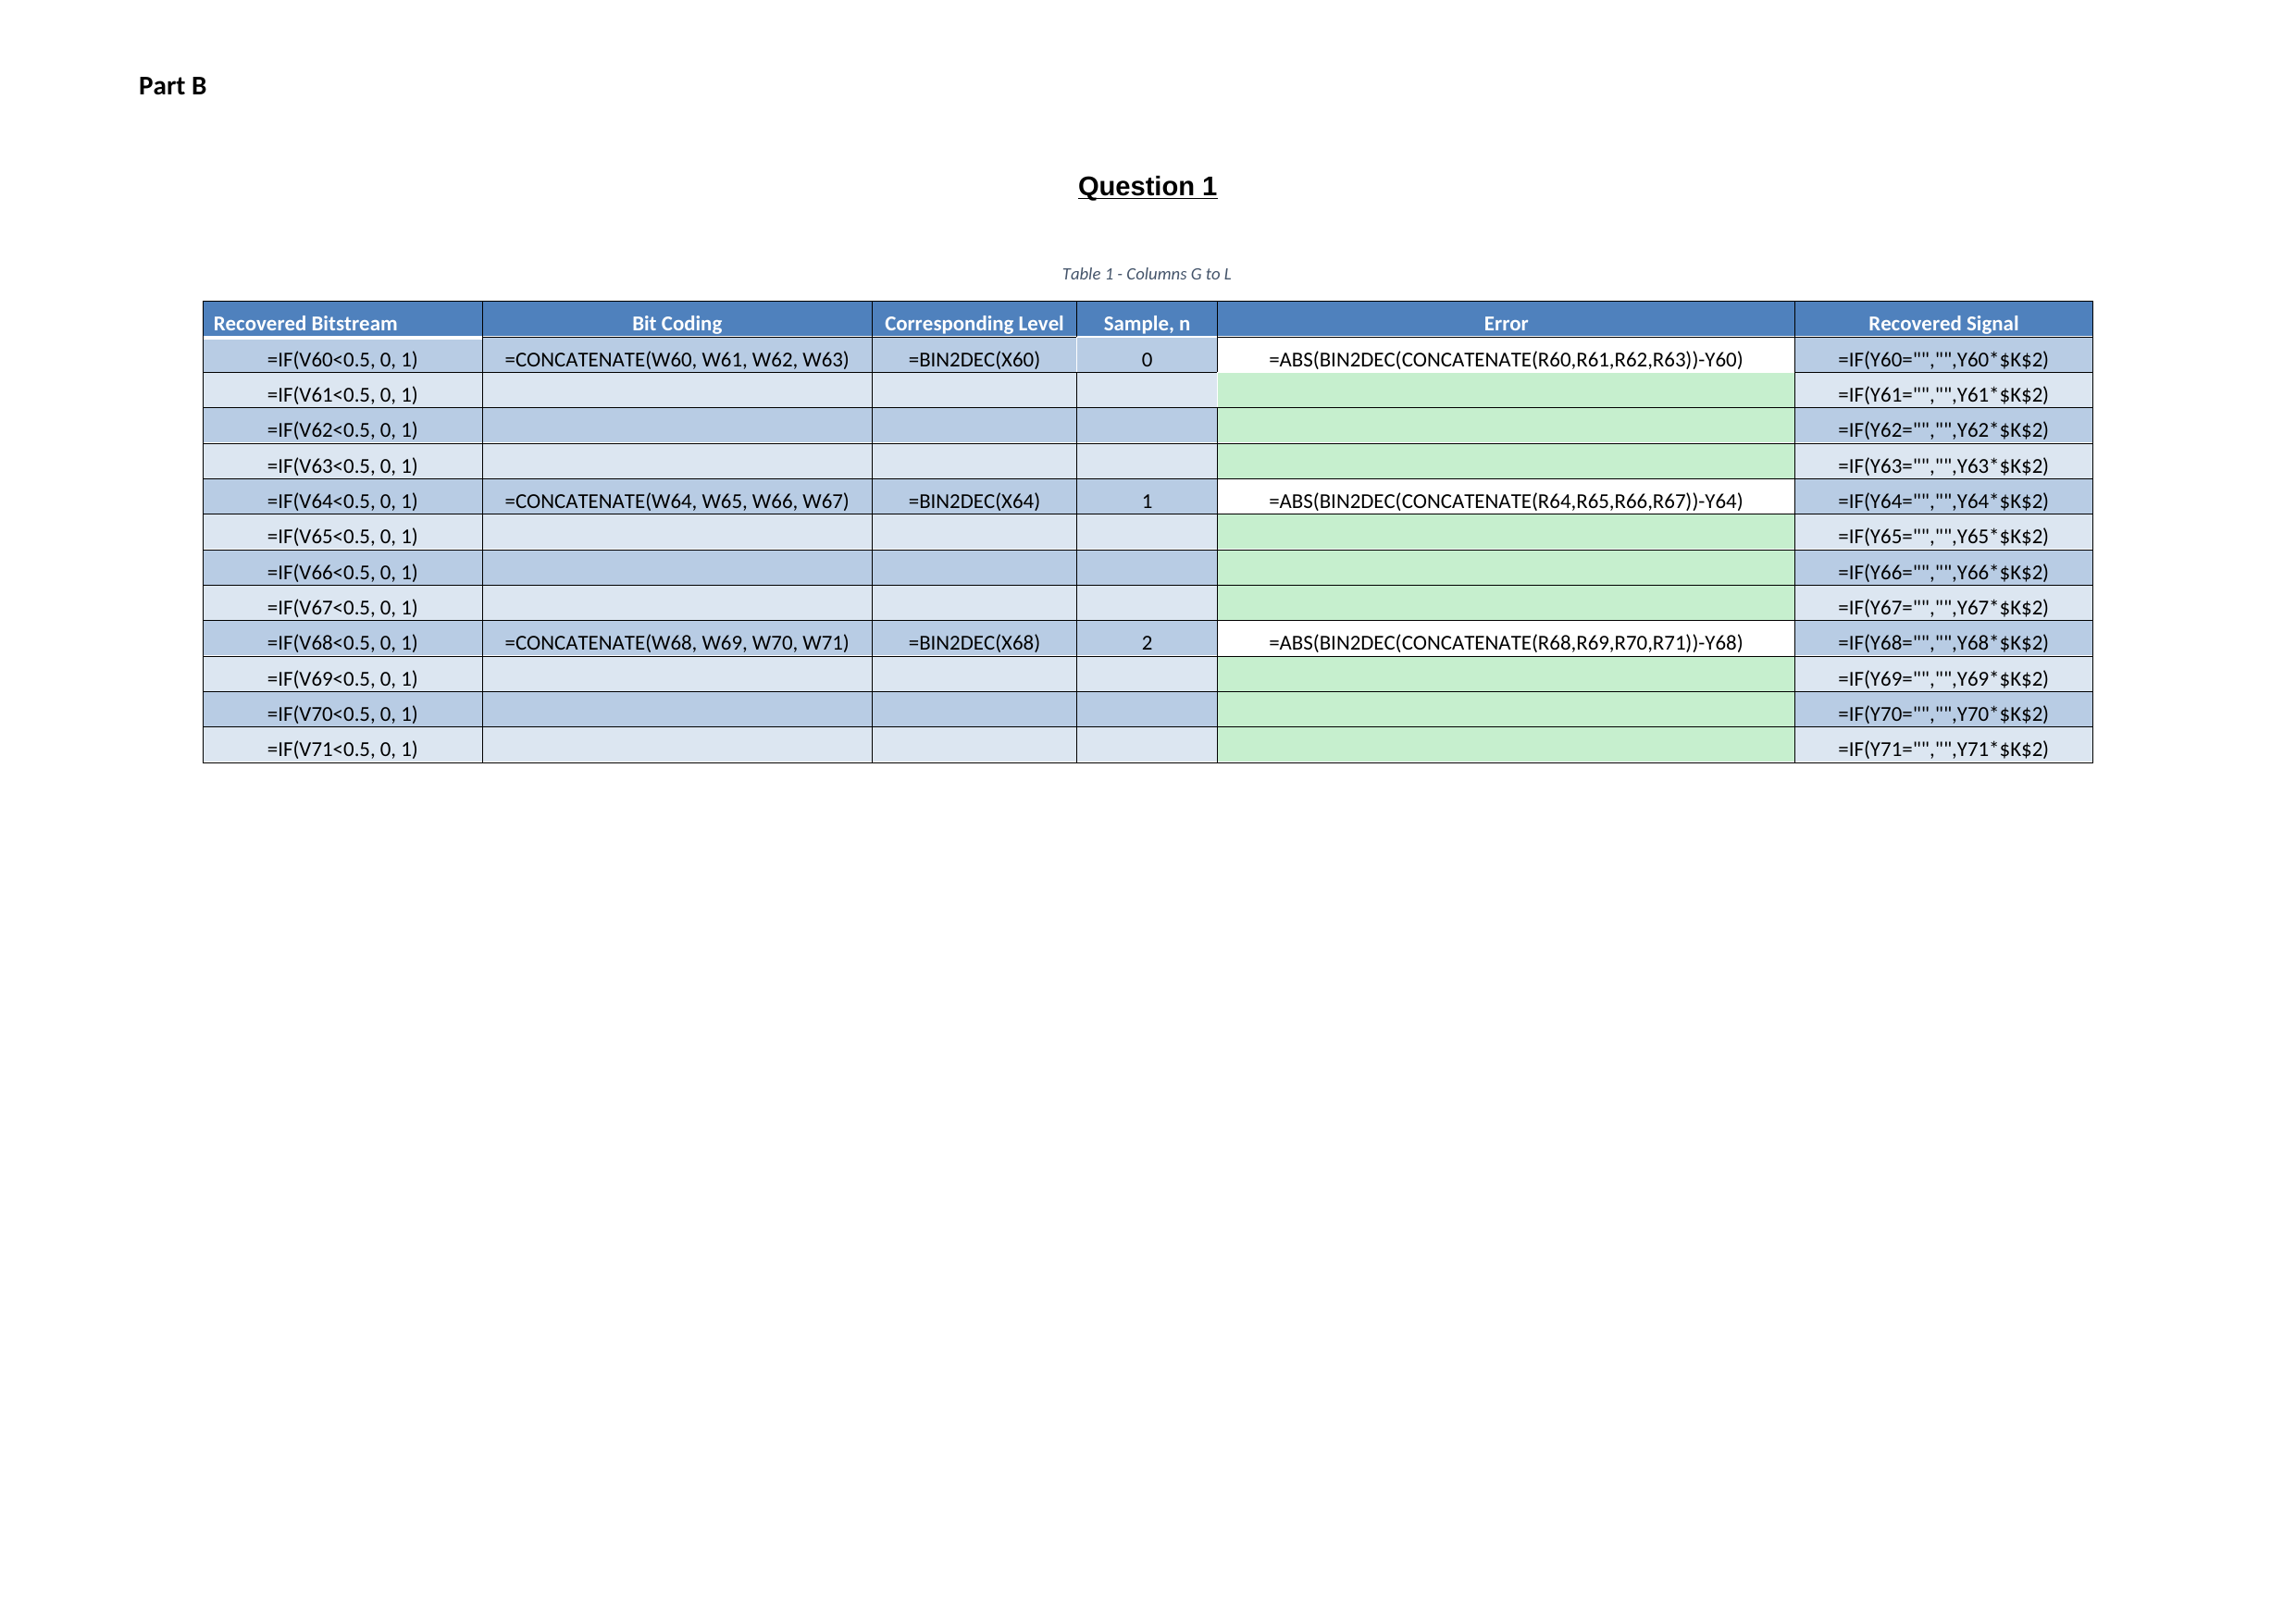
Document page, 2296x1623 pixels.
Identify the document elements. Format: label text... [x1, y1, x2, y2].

table_cell =IF(V71<0.5, 0, 1) [204, 727, 482, 762]
table_cell =IF(V68<0.5, 0, 1) [204, 621, 482, 655]
table_cell 0 [1077, 338, 1217, 372]
table_cell [873, 444, 1076, 478]
table_cell [873, 373, 1076, 407]
table_cell [483, 444, 872, 478]
table_cell [873, 408, 1076, 442]
table_cell [1077, 373, 1217, 407]
text Question 1 [69, 170, 2226, 202]
table_header Recovered Bitstream [204, 302, 482, 336]
table_header Error [1218, 302, 1794, 336]
table_cell [1077, 551, 1217, 585]
table_cell =BIN2DEC(X64) [873, 479, 1076, 514]
table_cell =BIN2DEC(X60) [873, 338, 1076, 372]
table_cell [1077, 727, 1217, 762]
table_cell [873, 657, 1076, 691]
table_cell =IF(Y70="","",Y70*$K$2) [1795, 692, 2092, 726]
table_cell [1077, 586, 1217, 620]
table_cell =IF(Y63="","",Y63*$K$2) [1795, 444, 2092, 478]
table_cell =IF(Y71="","",Y71*$K$2) [1795, 727, 2092, 762]
table_cell [483, 373, 872, 407]
table_cell =CONCATENATE(W64, W65, W66, W67) [483, 479, 872, 514]
table_cell 1 [1077, 479, 1217, 514]
table_cell =IF(V66<0.5, 0, 1) [204, 551, 482, 585]
table_cell =IF(Y61="","",Y61*$K$2) [1795, 373, 2092, 407]
table_cell =IF(V67<0.5, 0, 1) [204, 586, 482, 620]
table_cell =ABS(BIN2DEC(CONCATENATE(R60,R61,R62,R63))-Y60) [1218, 338, 1794, 372]
table_cell =IF(V61<0.5, 0, 1) [204, 373, 482, 407]
table_cell =BIN2DEC(X68) [873, 621, 1076, 655]
table_cell [1077, 657, 1217, 691]
table_cell [873, 692, 1076, 726]
table_cell 2 [1077, 621, 1217, 655]
table_cell [483, 586, 872, 620]
table_cell [1218, 551, 1794, 585]
table_cell [483, 551, 872, 585]
table_cell [1218, 408, 1794, 442]
table_cell =CONCATENATE(W60, W61, W62, W63) [483, 338, 872, 372]
table_cell [483, 727, 872, 762]
table_cell =IF(V64<0.5, 0, 1) [204, 479, 482, 514]
table_cell =IF(Y62="","",Y62*$K$2) [1795, 408, 2092, 442]
table_cell [1218, 727, 1794, 762]
table_cell =ABS(BIN2DEC(CONCATENATE(R68,R69,R70,R71))-Y68) [1218, 621, 1794, 655]
table_cell [1077, 408, 1217, 442]
table_cell [1077, 514, 1217, 549]
table_cell [1077, 444, 1217, 478]
table_cell =IF(Y69="","",Y69*$K$2) [1795, 657, 2092, 691]
table_cell [483, 692, 872, 726]
table_cell [873, 586, 1076, 620]
table_cell =IF(Y67="","",Y67*$K$2) [1795, 586, 2092, 620]
table_cell [1218, 586, 1794, 620]
table_cell =IF(V62<0.5, 0, 1) [204, 408, 482, 442]
table_cell [873, 551, 1076, 585]
table_cell =IF(V65<0.5, 0, 1) [204, 514, 482, 549]
table_header Corresponding Level [873, 302, 1076, 336]
table_cell [1218, 657, 1794, 691]
table_cell =IF(V70<0.5, 0, 1) [204, 692, 482, 726]
table_cell [483, 514, 872, 549]
table_cell =IF(Y68="","",Y68*$K$2) [1795, 621, 2092, 655]
table_cell =IF(Y66="","",Y66*$K$2) [1795, 551, 2092, 585]
table_cell [483, 408, 872, 442]
table_cell =IF(Y65="","",Y65*$K$2) [1795, 514, 2092, 549]
table_cell [1218, 514, 1794, 549]
table_cell [1218, 373, 1794, 407]
table_cell =IF(V63<0.5, 0, 1) [204, 444, 482, 478]
table_cell [1077, 692, 1217, 726]
table_cell [1218, 444, 1794, 478]
table_cell [483, 657, 872, 691]
table_cell =IF(Y64="","",Y64*$K$2) [1795, 479, 2092, 514]
table_cell =CONCATENATE(W68, W69, W70, W71) [483, 621, 872, 655]
table_cell [1218, 692, 1794, 726]
table_header Recovered Signal [1795, 302, 2092, 336]
table_cell =IF(Y60="","",Y60*$K$2) [1795, 338, 2092, 372]
table_cell =IF(V69<0.5, 0, 1) [204, 657, 482, 691]
table_cell [873, 514, 1076, 549]
table_cell [873, 727, 1076, 762]
table_cell =IF(V60<0.5, 0, 1) [204, 340, 482, 372]
table_header Sample, n [1077, 302, 1217, 336]
table_header Bit Coding [483, 302, 872, 336]
table_cell =ABS(BIN2DEC(CONCATENATE(R64,R65,R66,R67))-Y64) [1218, 479, 1794, 514]
